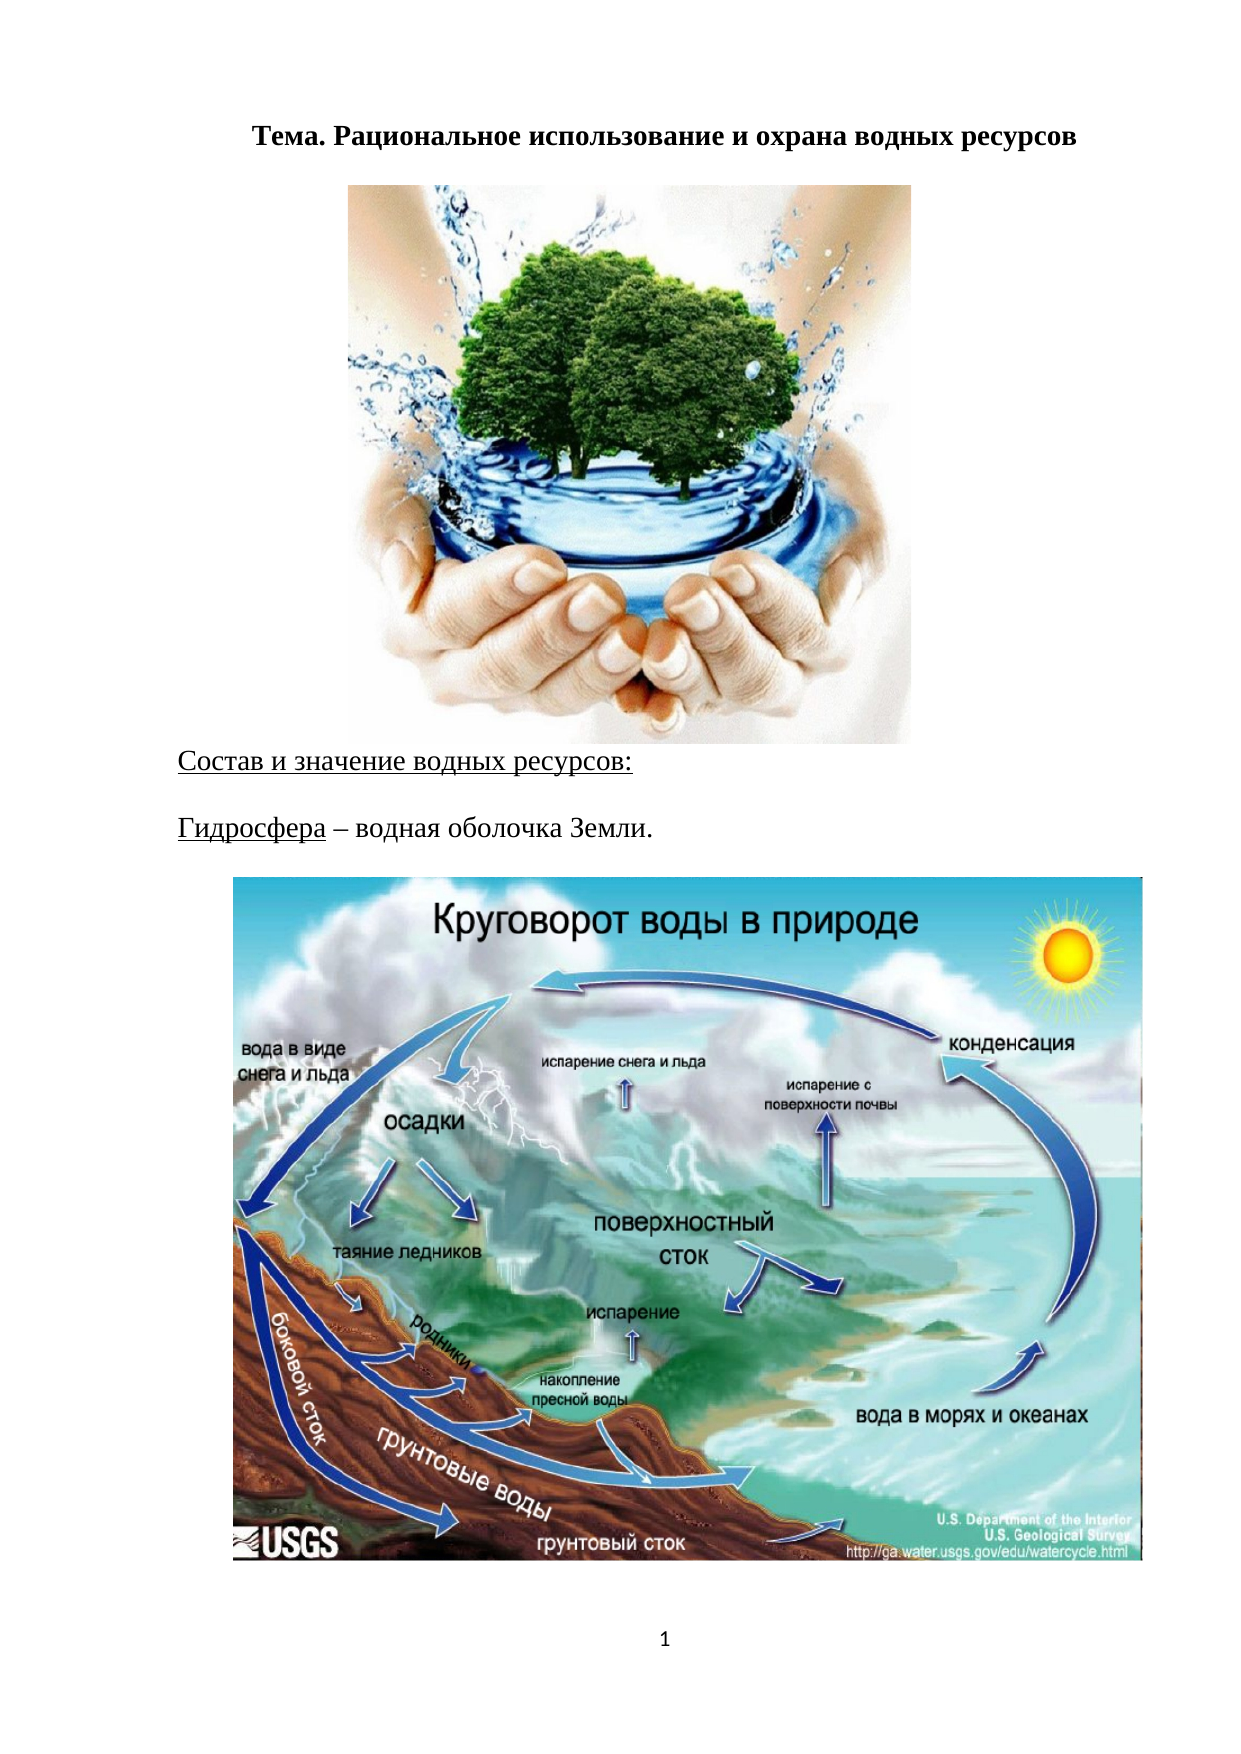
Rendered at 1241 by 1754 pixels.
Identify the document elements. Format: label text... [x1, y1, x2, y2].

picture [233, 877, 1143, 1561]
text Тема. Рациональное использование и охрана водных ресурсов [177, 118, 1152, 152]
picture [347, 185, 912, 744]
